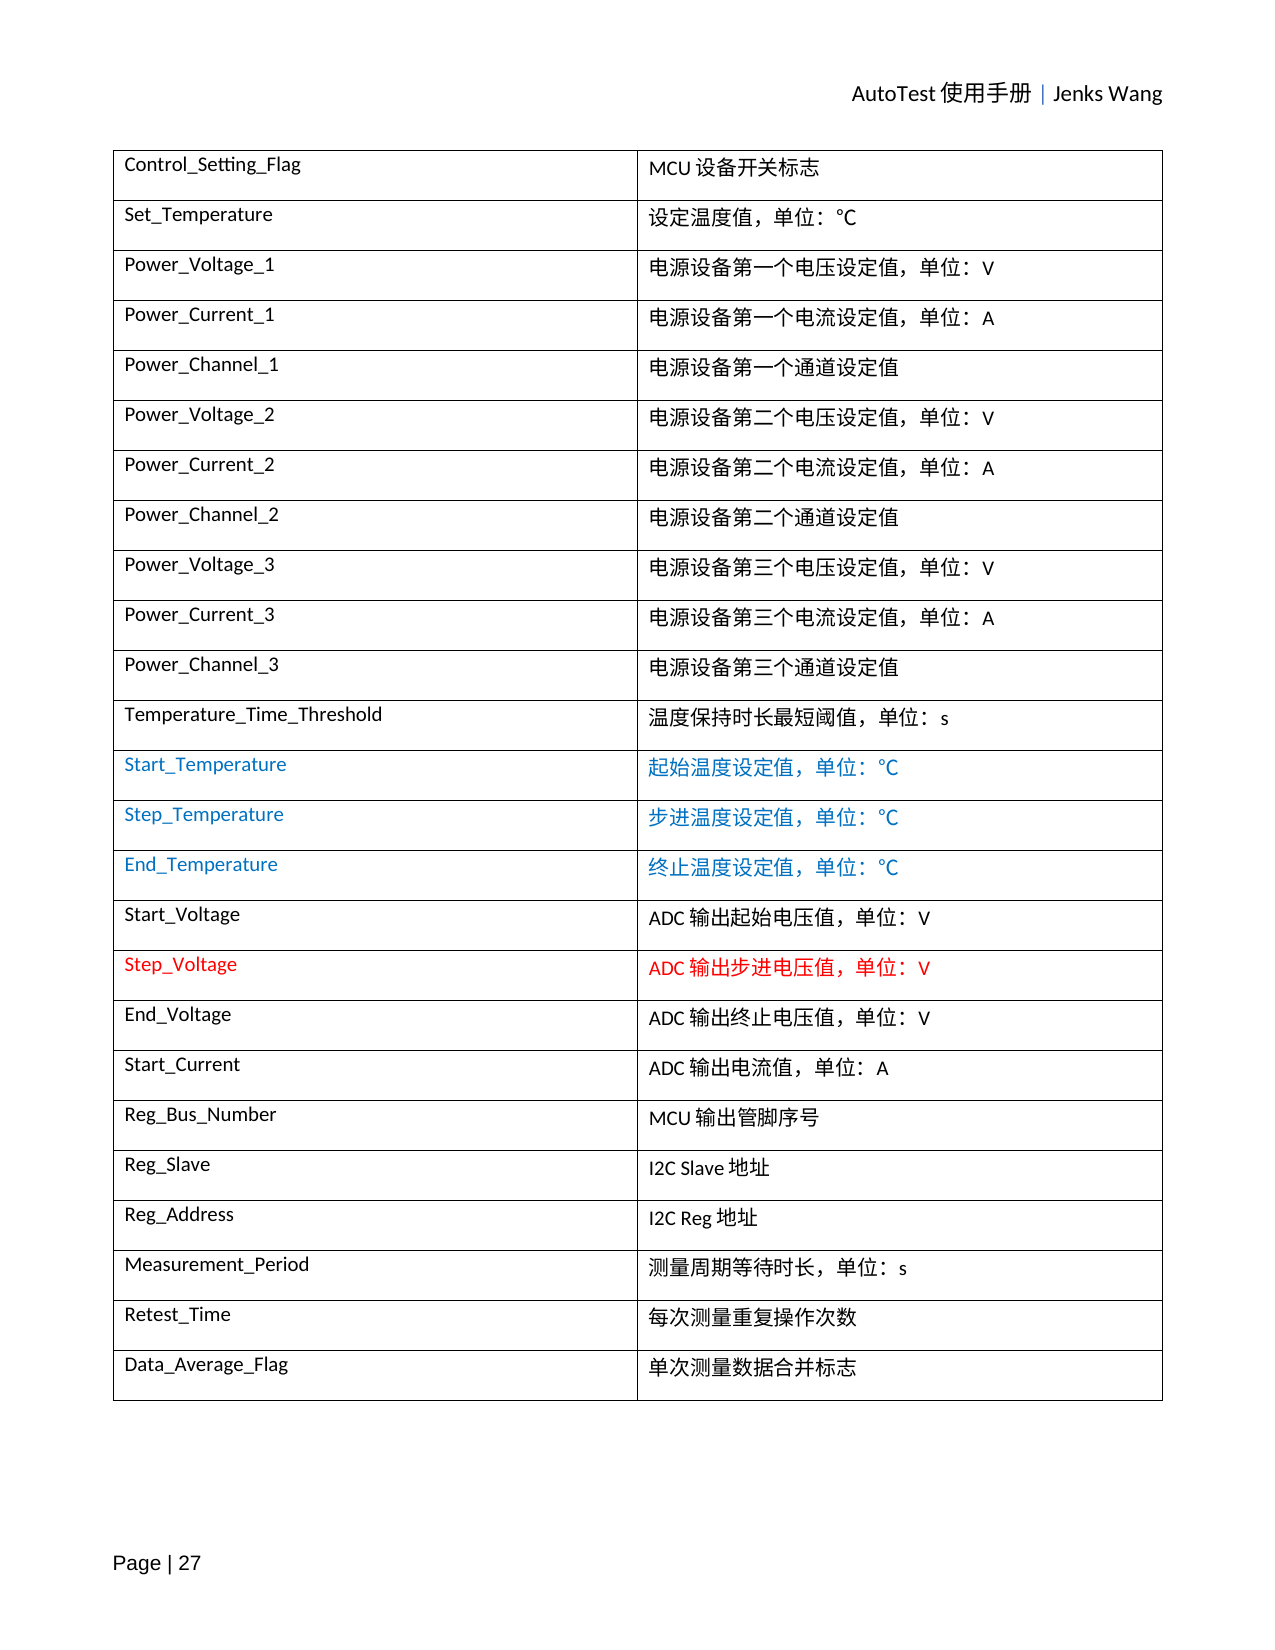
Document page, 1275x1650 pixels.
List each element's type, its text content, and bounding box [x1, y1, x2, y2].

table_cell Set_Temperature [114, 201, 637, 250]
table_cell Power_Voltage_2 [114, 401, 637, 450]
table_cell Control_Setting_Flag [114, 151, 637, 200]
table_cell ADC输出电流值，单位：A [638, 1051, 1162, 1100]
table_cell Power_Current_2 [114, 451, 637, 500]
table_cell Data_Average_Flag [114, 1351, 637, 1400]
table_cell End_Temperature [114, 851, 637, 900]
table_cell I2C Slave地址 [638, 1151, 1162, 1200]
table_cell Reg_Bus_Number [114, 1101, 637, 1150]
table_cell 电源设备第三个通道设定值 [638, 651, 1162, 700]
table_cell 电源设备第三个电压设定值，单位：V [638, 551, 1162, 600]
table_cell I2C Reg地址 [638, 1201, 1162, 1250]
table_cell 电源设备第一个通道设定值 [638, 351, 1162, 400]
table_cell 电源设备第二个电流设定值，单位：A [638, 451, 1162, 500]
table_cell 电源设备第一个电压设定值，单位：V [638, 251, 1162, 300]
table_cell Power_Channel_1 [114, 351, 637, 400]
table_cell 电源设备第一个电流设定值，单位：A [638, 301, 1162, 350]
table_cell Power_Voltage_1 [114, 251, 637, 300]
table_cell Measurement_Period [114, 1251, 637, 1300]
table_cell 单次测量数据合并标志 [638, 1351, 1162, 1400]
table_cell Reg_Address [114, 1201, 637, 1250]
table_cell MCU输出管脚序号 [638, 1101, 1162, 1150]
table_cell 每次测量重复操作次数 [638, 1301, 1162, 1350]
table_cell 电源设备第二个通道设定值 [638, 501, 1162, 550]
table_cell Power_Current_1 [114, 301, 637, 350]
table_cell Start_Current [114, 1051, 637, 1100]
table_cell Step_Voltage [114, 951, 637, 1000]
table_cell End_Voltage [114, 1001, 637, 1050]
table_cell 终止温度设定值，单位：℃ [638, 851, 1162, 900]
table_cell ADC输出步进电压值，单位：V [638, 951, 1162, 1000]
table_cell ADC输出终止电压值，单位：V [638, 1001, 1162, 1050]
table_cell Start_Voltage [114, 901, 637, 950]
table_cell ADC输出起始电压值，单位：V [638, 901, 1162, 950]
table_cell 电源设备第三个电流设定值，单位：A [638, 601, 1162, 650]
table_cell 测量周期等待时长，单位：s [638, 1251, 1162, 1300]
table_cell Power_Voltage_3 [114, 551, 637, 600]
table_cell Power_Channel_2 [114, 501, 637, 550]
table_cell Power_Current_3 [114, 601, 637, 650]
table_cell 步进温度设定值，单位：℃ [638, 801, 1162, 850]
table_cell 电源设备第二个电压设定值，单位：V [638, 401, 1162, 450]
table_cell Retest_Time [114, 1301, 637, 1350]
table_cell 设定温度值，单位：℃ [638, 201, 1162, 250]
table_cell MCU设备开关标志 [638, 151, 1162, 200]
table_cell 起始温度设定值，单位：℃ [638, 751, 1162, 800]
table_cell Power_Channel_3 [114, 651, 637, 700]
table_cell Step_Temperature [114, 801, 637, 850]
table_cell Temperature_Time_Threshold [114, 701, 637, 750]
table_cell Reg_Slave [114, 1151, 637, 1200]
table_cell 温度保持时长最短阈值，单位：s [638, 701, 1162, 750]
table_cell Start_Temperature [114, 751, 637, 800]
